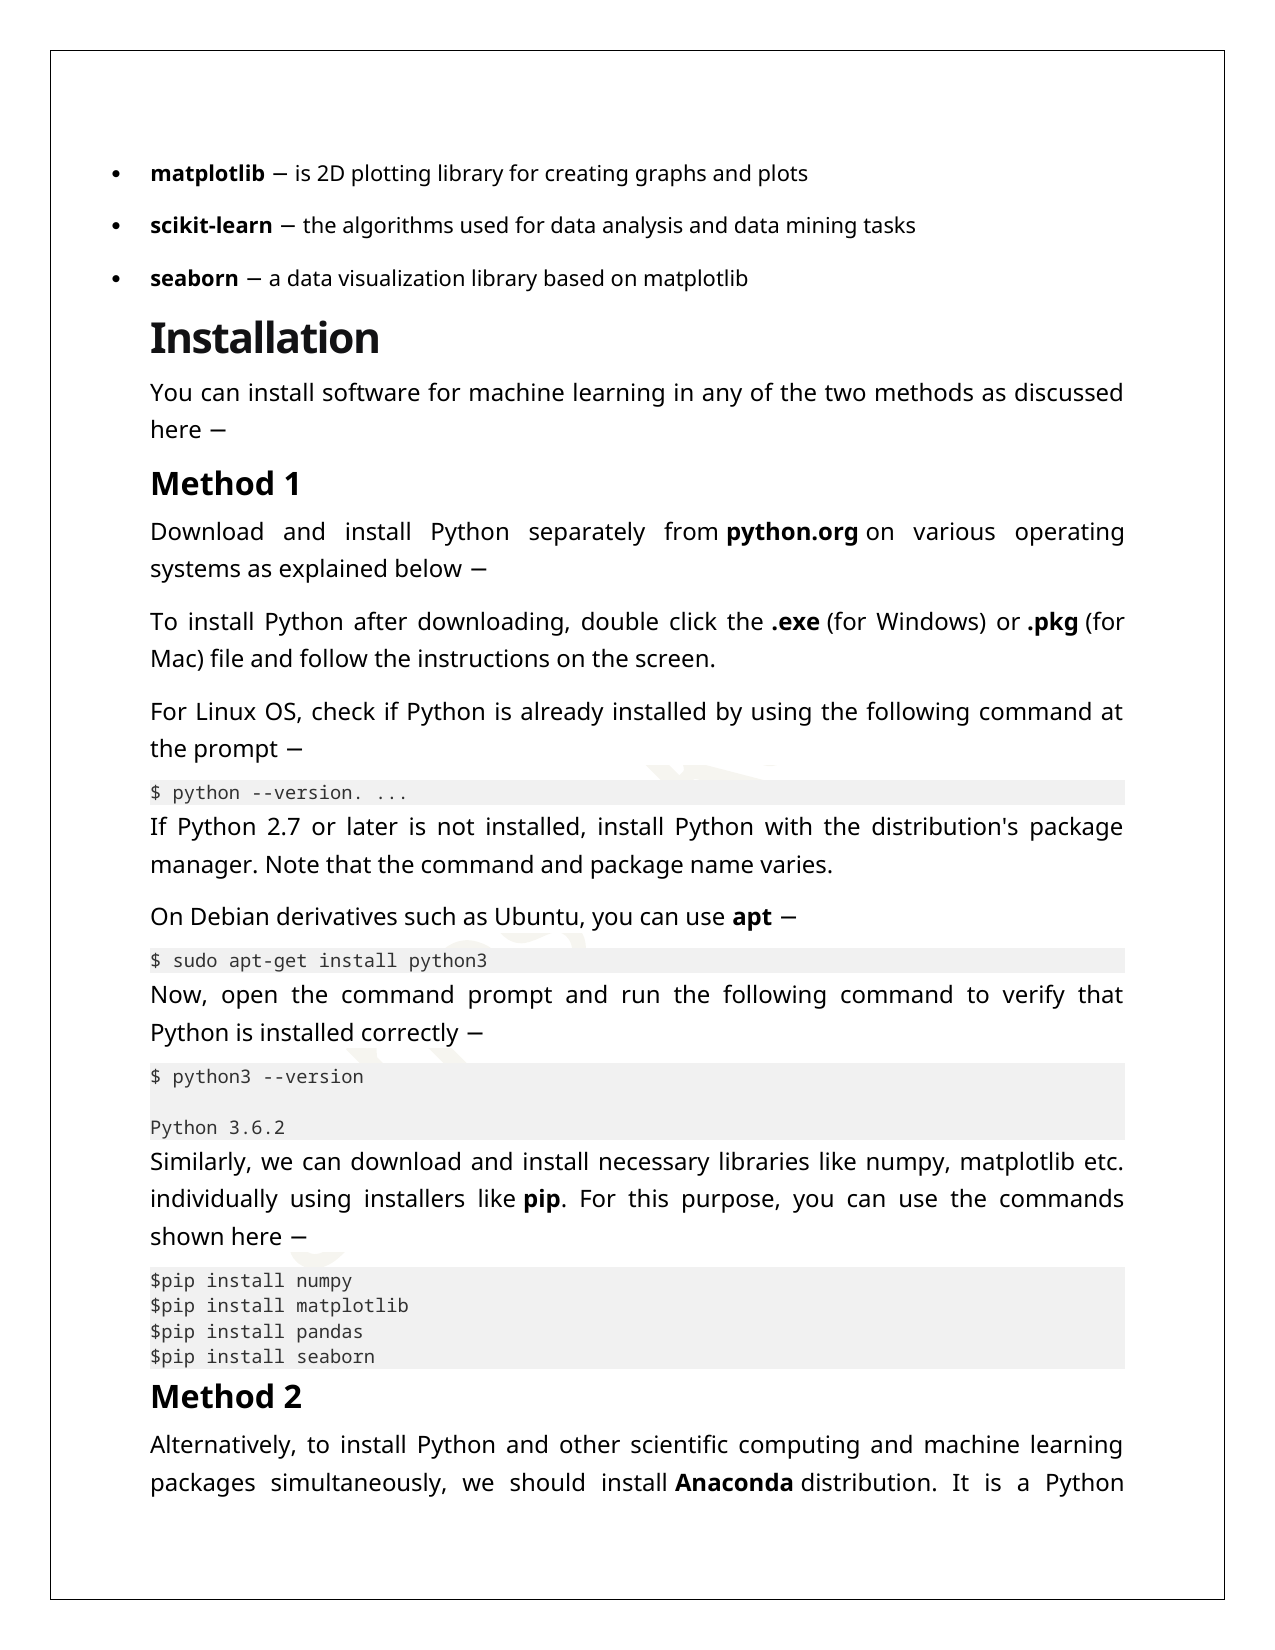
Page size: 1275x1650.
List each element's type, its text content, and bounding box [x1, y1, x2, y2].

text $pip install pandas [150, 1318, 1125, 1344]
text Method 2 [150, 1374, 1120, 1418]
text $pip install seaborn [150, 1344, 1125, 1369]
text You can install software for machine learning in any of the two methods as discussed here − [150, 371, 1125, 446]
text Download and install Python separately from python.org on various operating systems as explained below − [150, 510, 1125, 585]
text If Python 2.7 or later is not installed, install Python with the distribution's package manager. Note that the command and package name varies. [150, 805, 1125, 880]
text  scikit-learn − the algorithms used for data analysis and data mining tasks [112, 202, 1125, 240]
text Now, open the command prompt and run the following command to verify that Python is installed correctly − [150, 973, 1125, 1048]
text Method 1 [150, 461, 1120, 505]
text On Debian derivatives such as Ubuntu, you can use apt − [150, 895, 1125, 933]
text To install Python after downloading, double click the .exe (for Windows) or .pkg (for Mac) file and follow the instructions on the screen. [150, 600, 1125, 675]
text Similarly, we can download and install necessary libraries like numpy, matplotlib etc. individually using installers like pip. For this purpose, you can use the commands shown here − [150, 1140, 1125, 1252]
text $pip install numpy [150, 1267, 1125, 1293]
text Python 3.6.2 [150, 1114, 1125, 1140]
text  seaborn − a data visualization library based on matplotlib [112, 255, 1125, 292]
text Installation [150, 307, 1120, 366]
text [150, 1423, 1125, 1498]
text $ python --version. ... [150, 780, 1125, 805]
text $ python3 --version [150, 1063, 1125, 1089]
text  matplotlib − is 2D plotting library for creating graphs and plots [112, 150, 1125, 187]
text $ sudo apt-get install python3 [150, 948, 1125, 973]
text For Linux OS, check if Python is already installed by using the following command at the prompt − [150, 690, 1125, 765]
text $pip install matplotlib [150, 1293, 1125, 1318]
